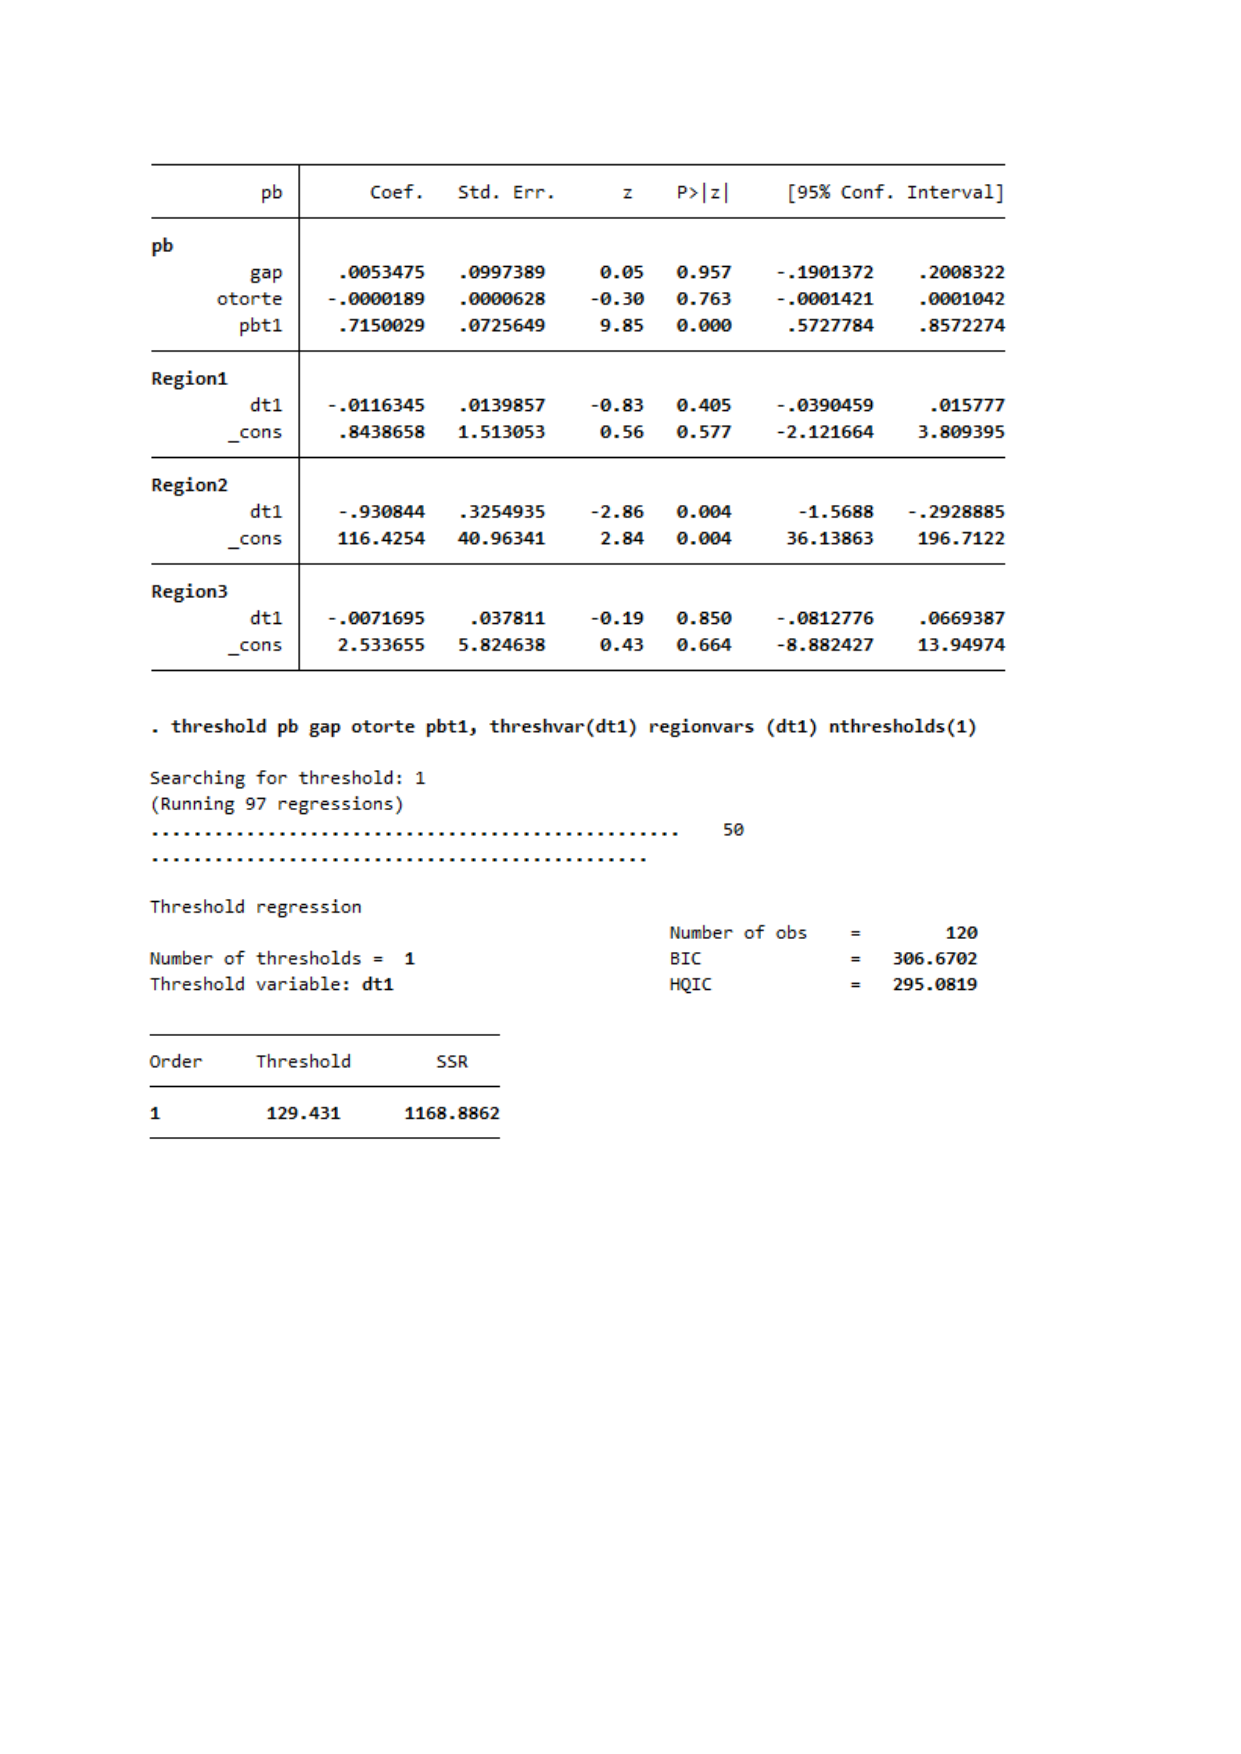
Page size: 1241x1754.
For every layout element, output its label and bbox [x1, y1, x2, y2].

picture [147, 713, 1093, 1180]
picture [147, 147, 1043, 695]
